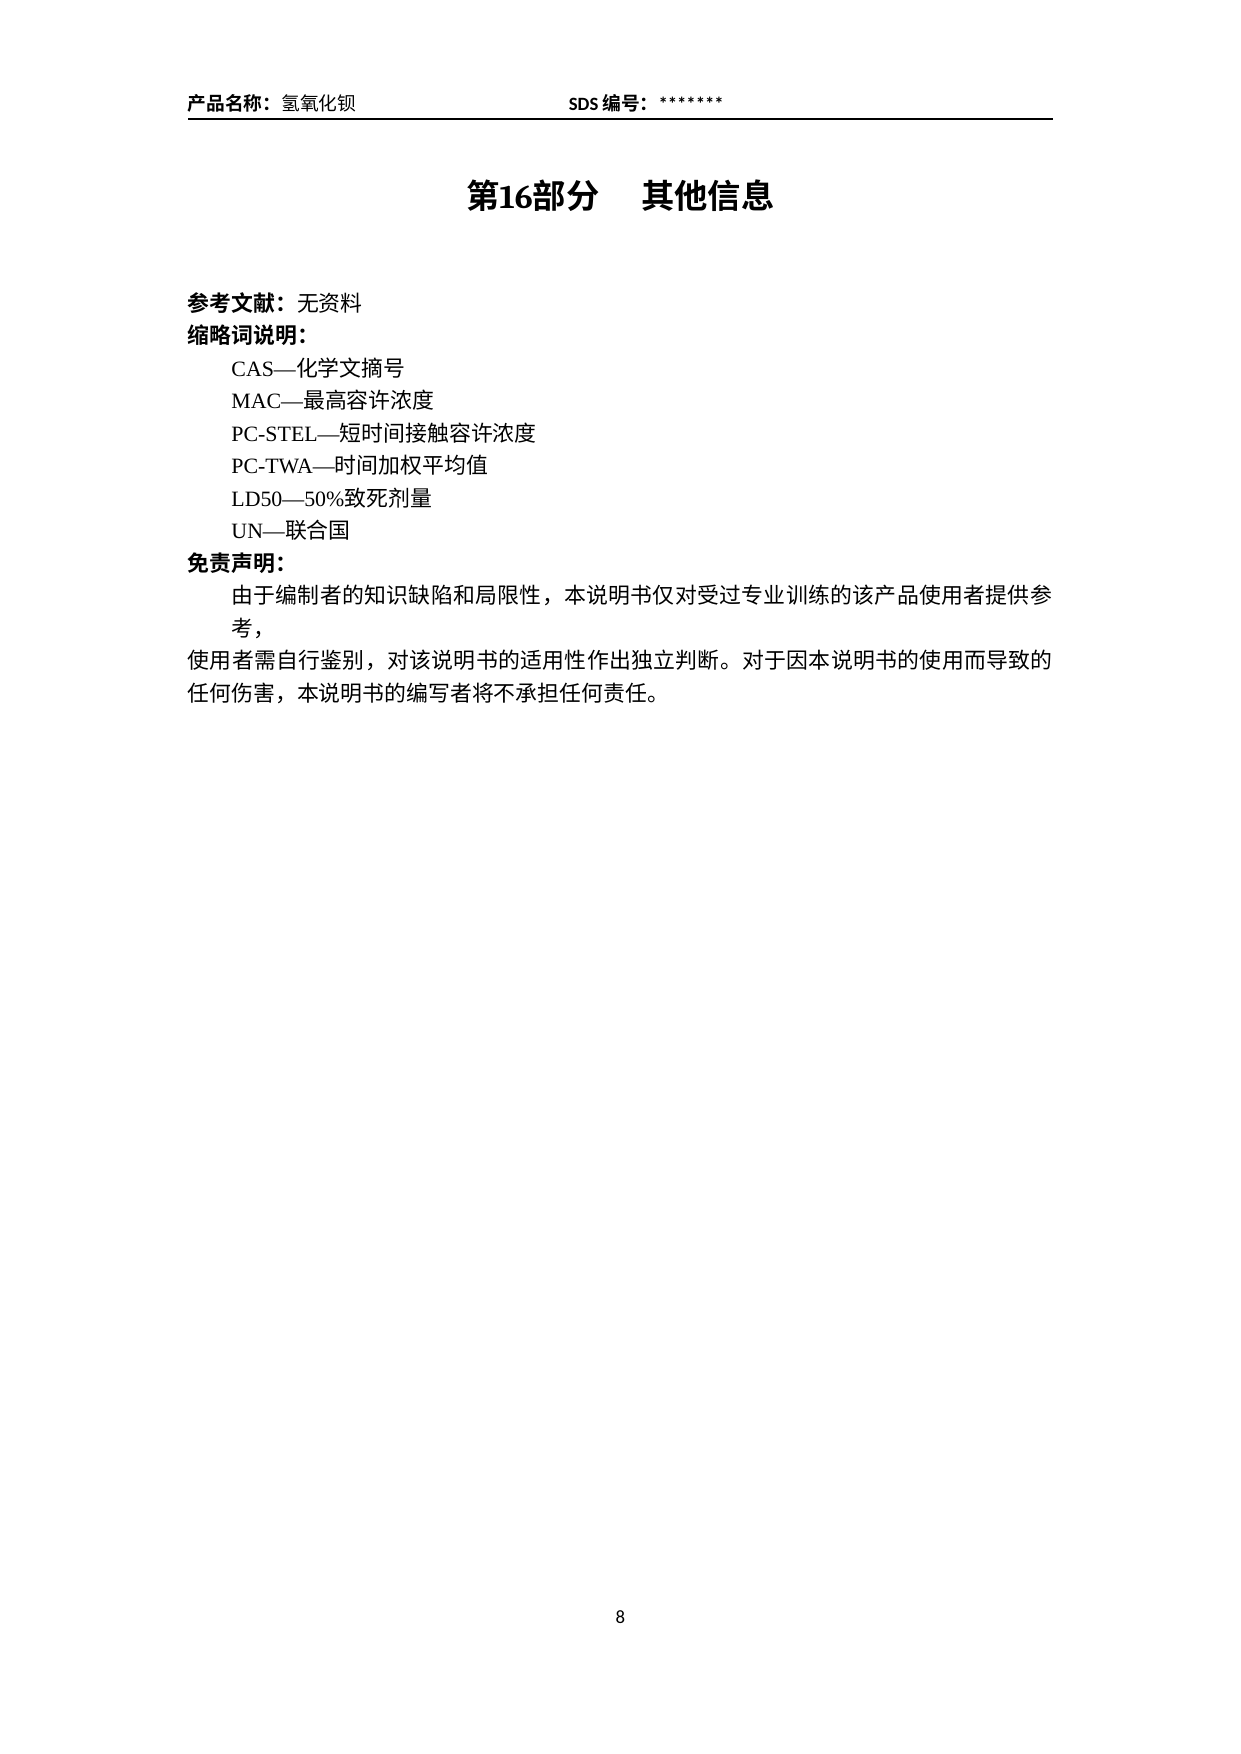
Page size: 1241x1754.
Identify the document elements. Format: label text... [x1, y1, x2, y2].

text 由于编制者的知识缺陷和局限性，本说明书仅对受过专业训练的该产品使用者提供参考， [231, 578, 1053, 643]
text PC-STEL—短时间接触容许浓度 [231, 415, 1053, 448]
text 使用者需自行鉴别，对该说明书的适用性作出独立判断。对于因本说明书的使用而导致的任何伤害，本说明书的编写者将不承担任何责任。 [187, 643, 1053, 708]
text MAC—最高容许浓度 [231, 383, 1053, 415]
text CAS—化学文摘号 [231, 350, 1053, 383]
subtitle 其他信息 [187, 162, 1053, 227]
text PC-TWA—时间加权平均值 [231, 448, 1053, 480]
text UN—联合国 [231, 513, 1053, 545]
text 免责声明： [187, 545, 1053, 578]
text 参考文献：无资料 [187, 285, 1053, 318]
text LD50—50%致死剂量 [231, 480, 1053, 513]
text 缩略词说明： [187, 318, 1053, 350]
